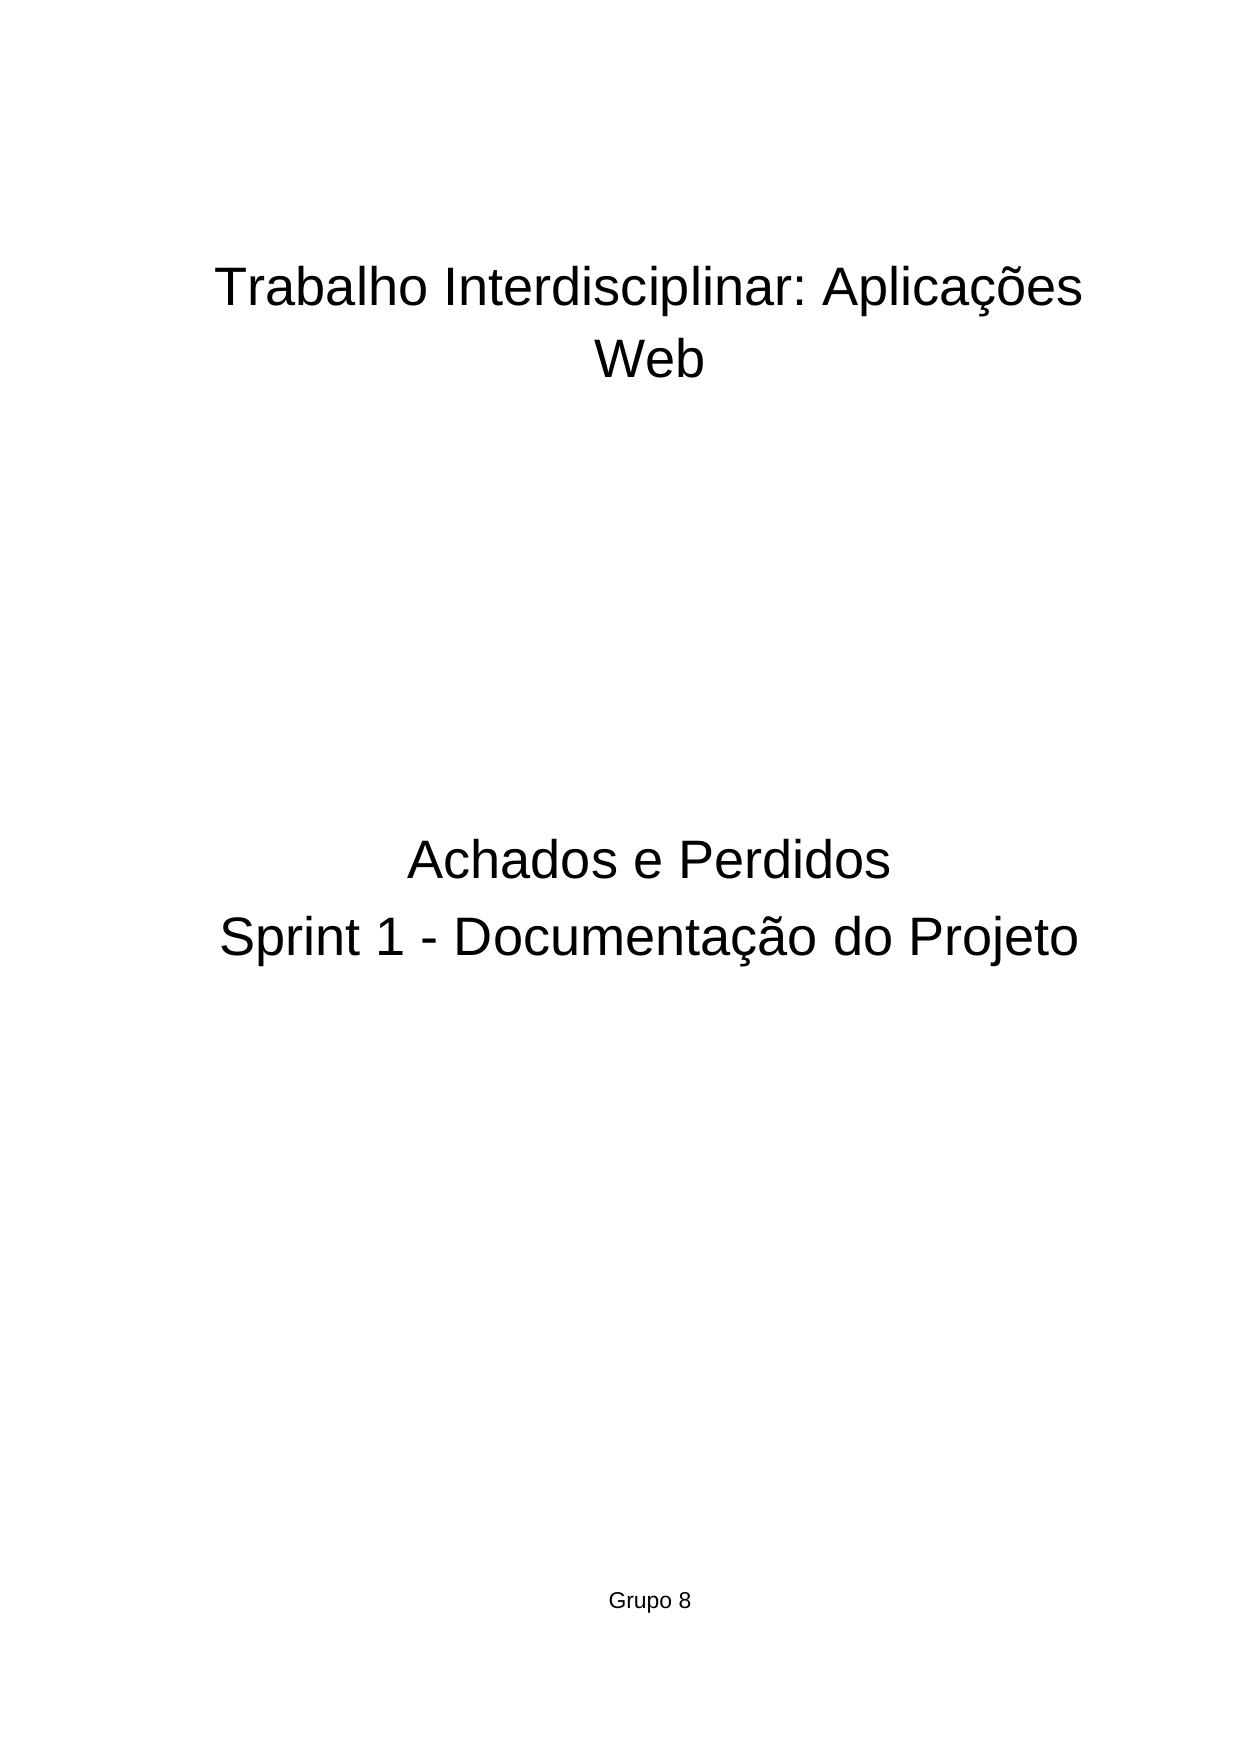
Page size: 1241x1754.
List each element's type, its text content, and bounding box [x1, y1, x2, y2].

title Sprint 1 - Documentação do Projeto [177, 905, 1122, 967]
title Achados e Perdidos [177, 827, 1122, 889]
text Grupo 8 [177, 1587, 1122, 1613]
title Trabalho Interdisciplinar: Aplicações Web [177, 255, 1122, 389]
